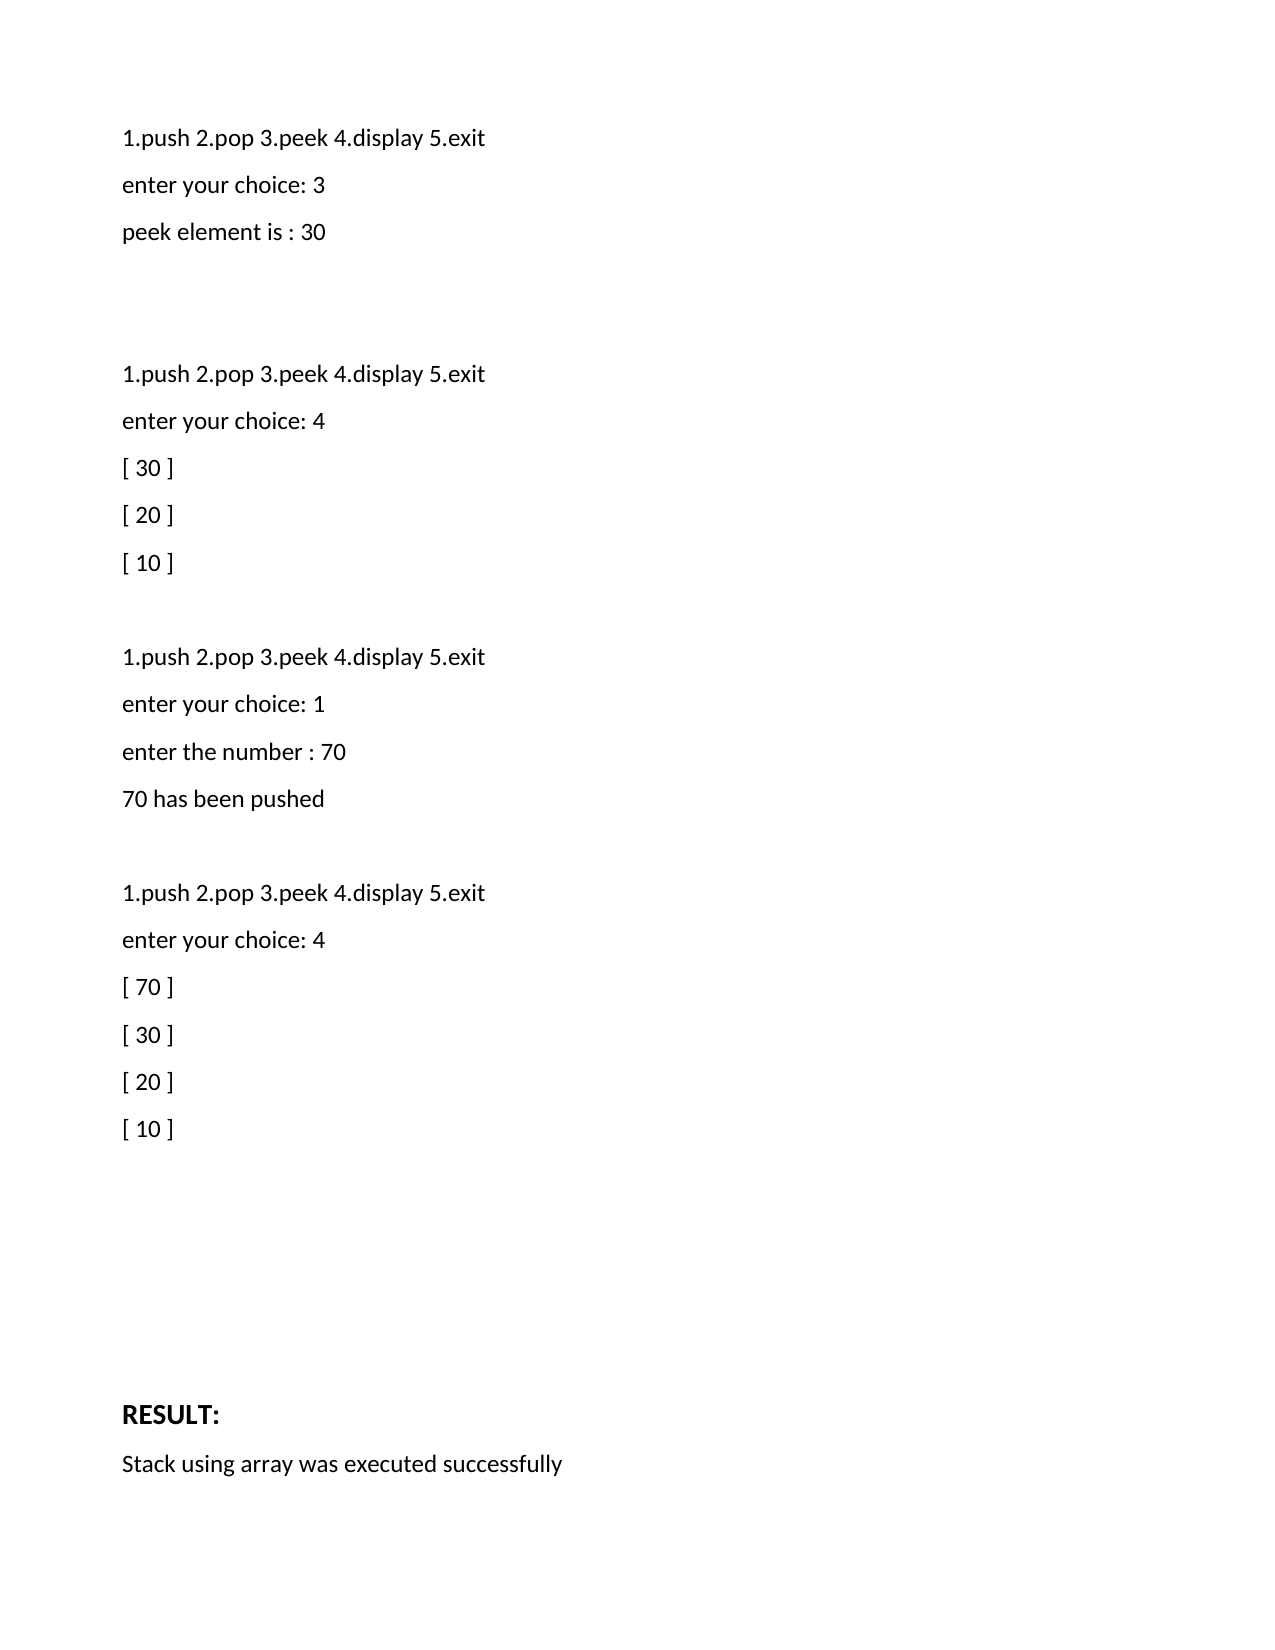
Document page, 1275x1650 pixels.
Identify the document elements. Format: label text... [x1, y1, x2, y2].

text 70 has been pushed [122, 783, 1181, 813]
text enter your choice: 3 [122, 169, 1181, 200]
text 1.push 2.pop 3.peek 4.display 5.exit [122, 641, 1181, 672]
text [ 20 ] [122, 1066, 1181, 1096]
text enter your choice: 1 [122, 688, 1181, 719]
text [ 30 ] [122, 1019, 1181, 1049]
text [ 30 ] [122, 452, 1181, 483]
text enter your choice: 4 [122, 405, 1181, 436]
text peek element is : 30 [122, 217, 1181, 247]
text [ 10 ] [122, 1113, 1181, 1144]
text 1.push 2.pop 3.peek 4.display 5.exit [122, 122, 1181, 153]
text enter the number : 70 [122, 736, 1181, 766]
text 1.push 2.pop 3.peek 4.display 5.exit [122, 877, 1181, 908]
text Stack using array was executed successfully [122, 1448, 1181, 1479]
text enter your choice: 4 [122, 924, 1181, 955]
text [ 10 ] [122, 547, 1181, 577]
text RESULT: [122, 1396, 1181, 1432]
text 1.push 2.pop 3.peek 4.display 5.exit [122, 358, 1181, 389]
text [ 20 ] [122, 500, 1181, 530]
text [ 70 ] [122, 972, 1181, 1002]
